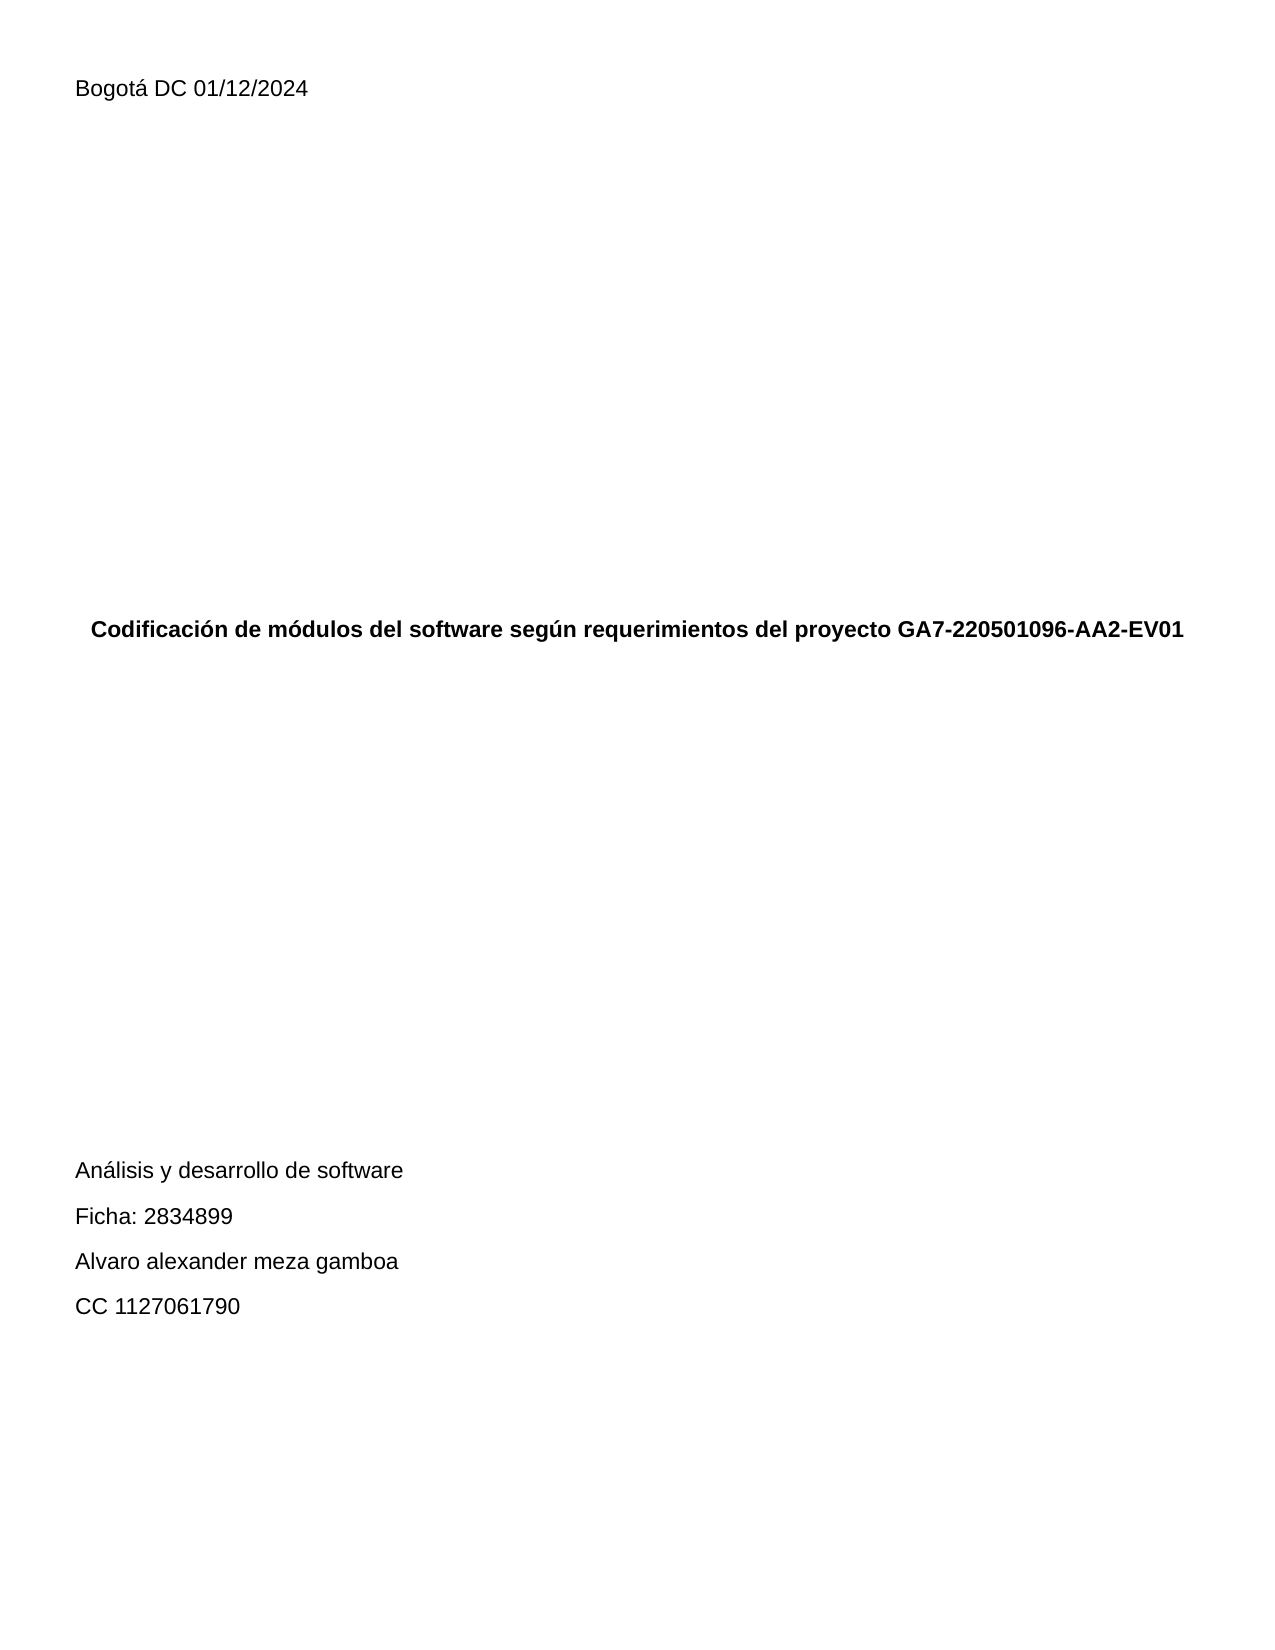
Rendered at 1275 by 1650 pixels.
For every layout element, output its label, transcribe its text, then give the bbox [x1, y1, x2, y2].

text Bogotá DC 01/12/2024 [75, 75, 1200, 101]
text Alvaro alexander meza gamboa [75, 1248, 1200, 1274]
text Ficha: 2834899 [75, 1203, 1200, 1229]
text Análisis y desarrollo de software [75, 1157, 1200, 1184]
text CC 1127061790 [75, 1293, 1200, 1319]
text Codificación de módulos del software según requerimientos del proyecto GA7-220501096-AA2-EV01 [75, 616, 1200, 643]
